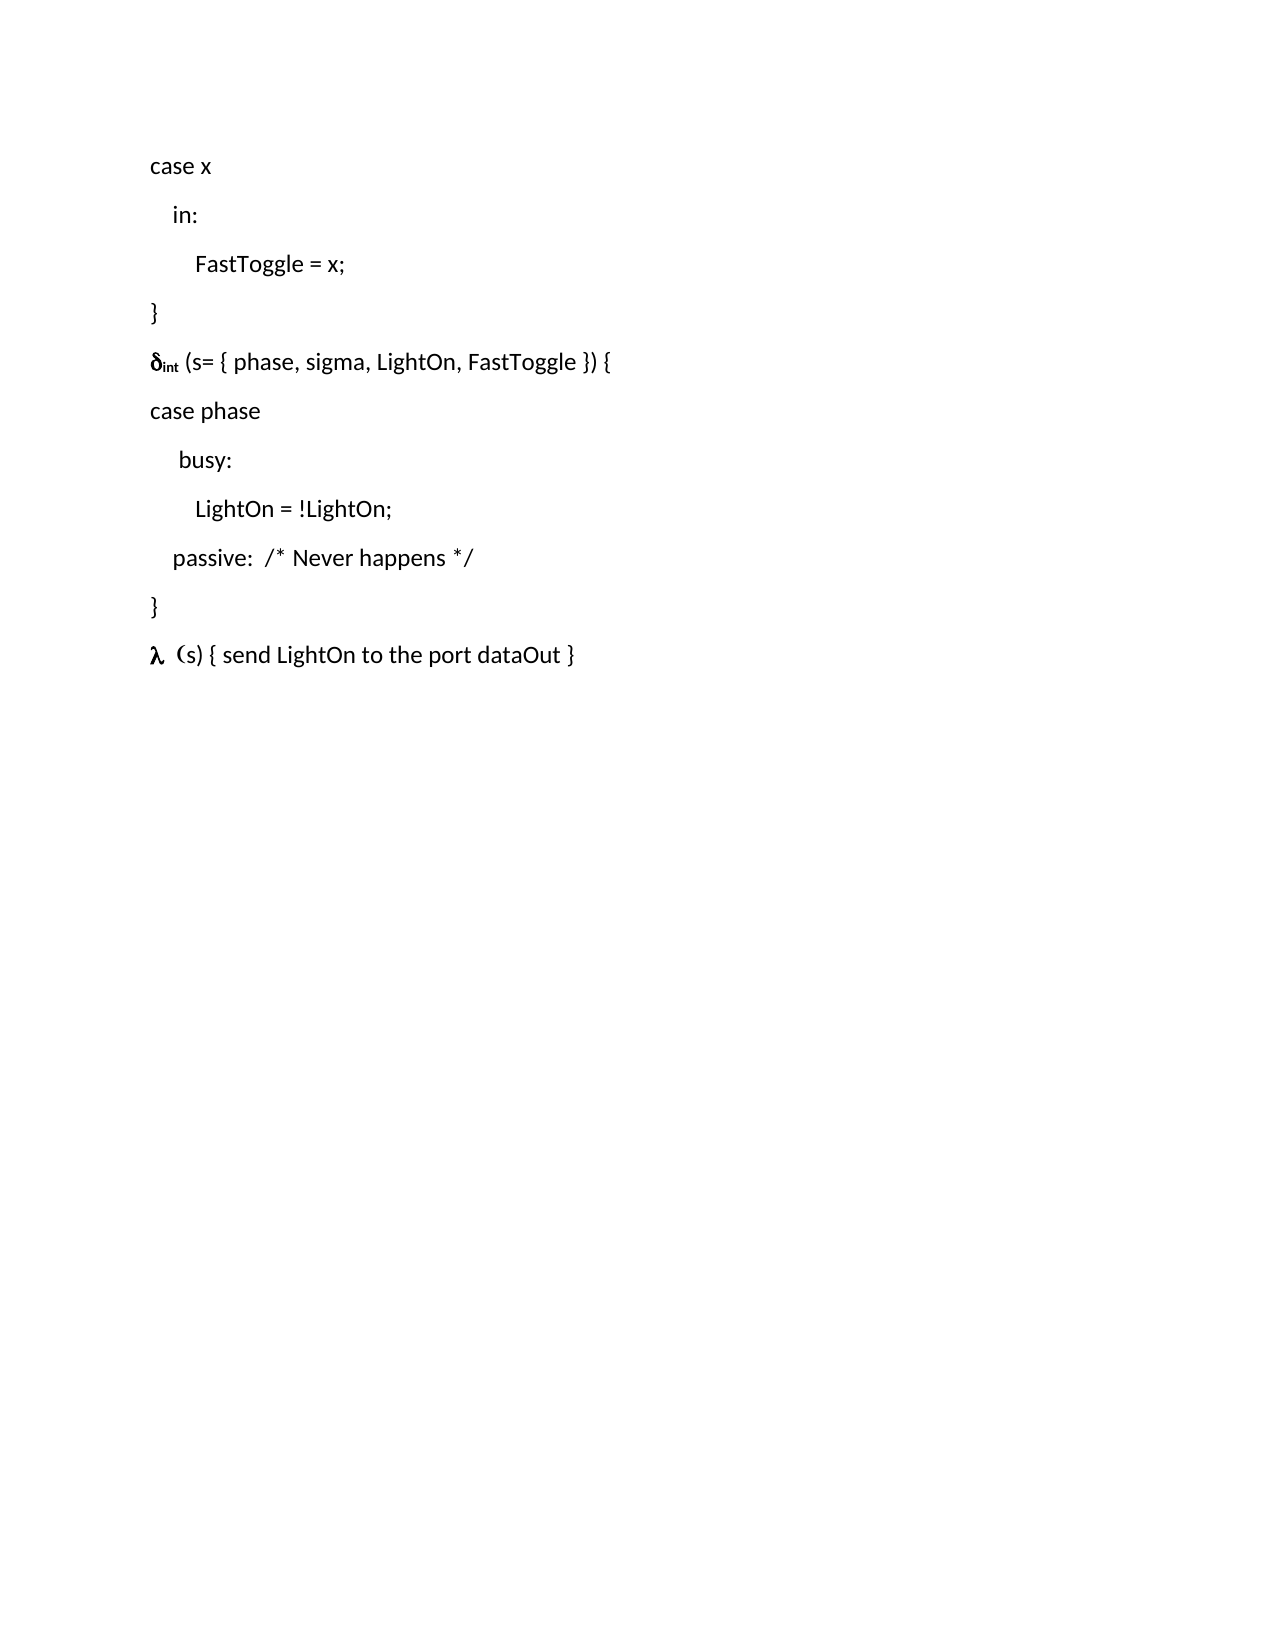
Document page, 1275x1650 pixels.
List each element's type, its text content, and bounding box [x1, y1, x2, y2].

text case x [150, 150, 1125, 181]
text s) { send LightOn to the port dataOut } [150, 639, 1125, 670]
text passive: /* Never happens */ [150, 542, 1125, 572]
text in: [150, 199, 1125, 229]
text } [150, 297, 1125, 327]
text LightOn = !LightOn; [150, 493, 1125, 523]
text FastToggle = x; [150, 248, 1125, 278]
text case phase [150, 395, 1125, 425]
text int (s= { phase, sigma, LightOn, FastToggle }) { [150, 346, 1125, 376]
text busy: [150, 444, 1125, 474]
text } [150, 591, 1125, 621]
